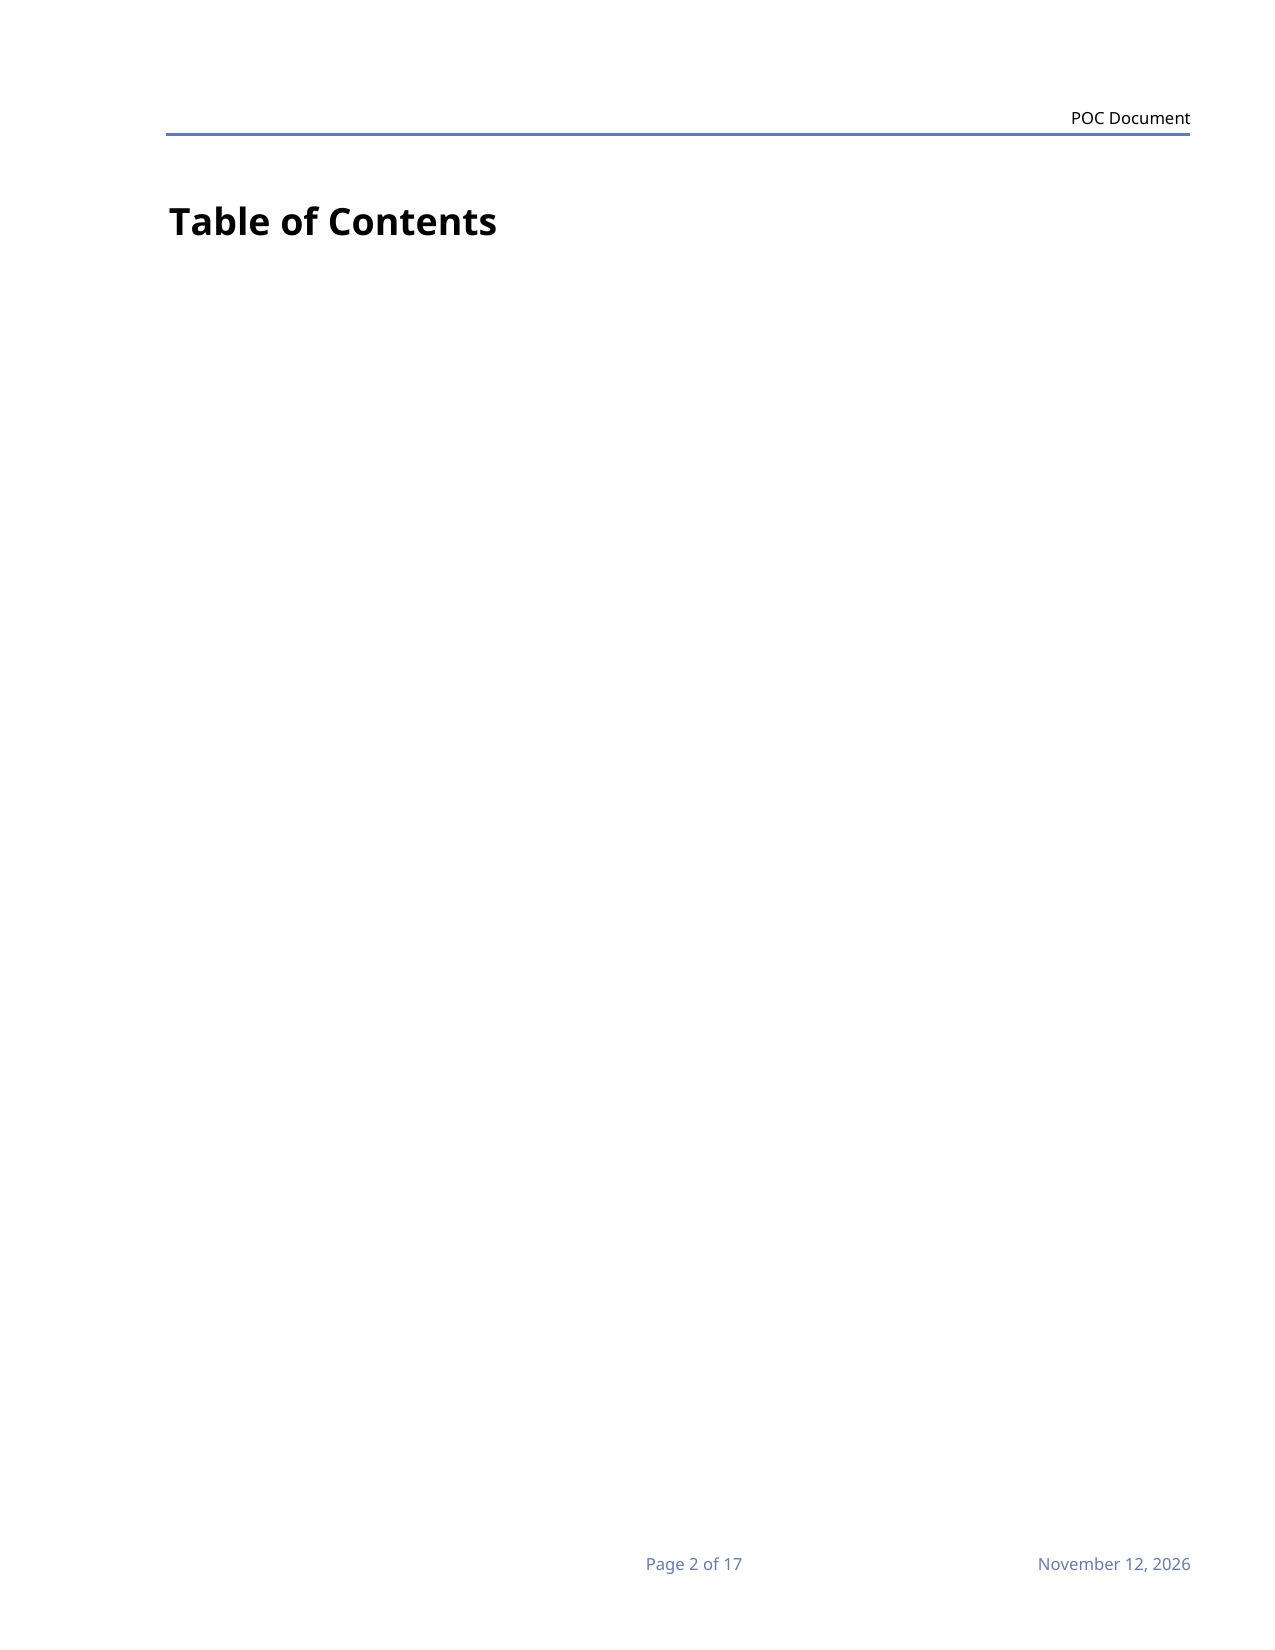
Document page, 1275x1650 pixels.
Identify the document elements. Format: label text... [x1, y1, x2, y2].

text Table of Contents [169, 195, 1129, 246]
